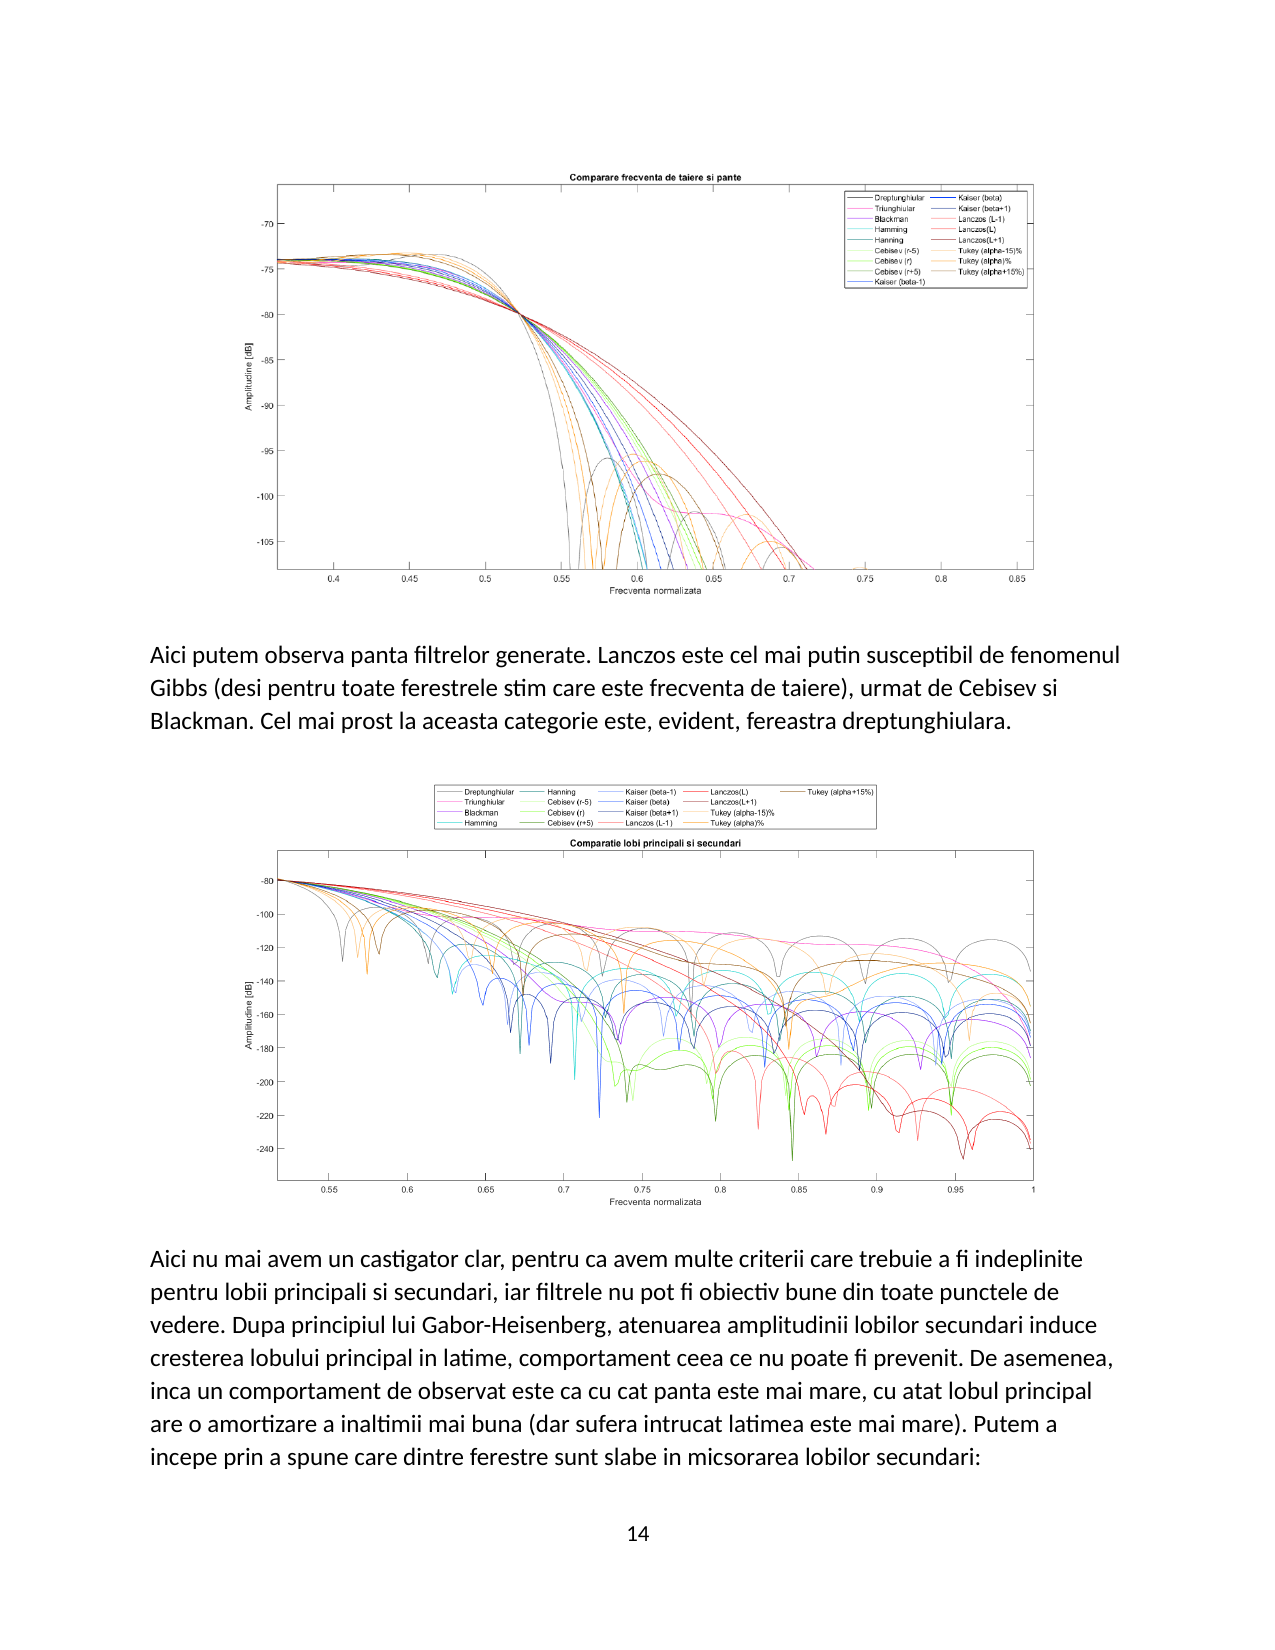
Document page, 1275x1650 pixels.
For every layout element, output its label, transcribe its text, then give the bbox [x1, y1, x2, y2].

picture [150, 150, 1125, 621]
picture [150, 754, 1125, 1225]
text Aici nu mai avem un castigator clar, pentru ca avem multe criterii care trebuie a fi indeplinite pentru lobii principali si secundari, iar filtrele nu pot fi obiectiv bune din toate punctele de vedere. Dupa principiul lui Gabor-Heisenberg, atenuarea amplitudinii lobilor secundari induce cresterea lobului principal in latime, comportament ceea ce nu poate fi prevenit. De asemenea, inca un comportament de observat este ca cu cat panta este mai mare, cu atat lobul principal are o amortizare a inaltimii mai buna (dar sufera intrucat latimea este mai mare). Putem a incepe prin a spune care dintre ferestre sunt slabe in micsorarea lobilor secundari: [150, 1243, 1125, 1472]
text Aici putem observa panta filtrelor generate. Lanczos este cel mai putin susceptibil de fenomenul Gibbs (desi pentru toate ferestrele stim care este frecventa de taiere), urmat de Cebisev si Blackman. Cel mai prost la aceasta categorie este, evident, fereastra dreptunghiulara. [150, 639, 1125, 735]
